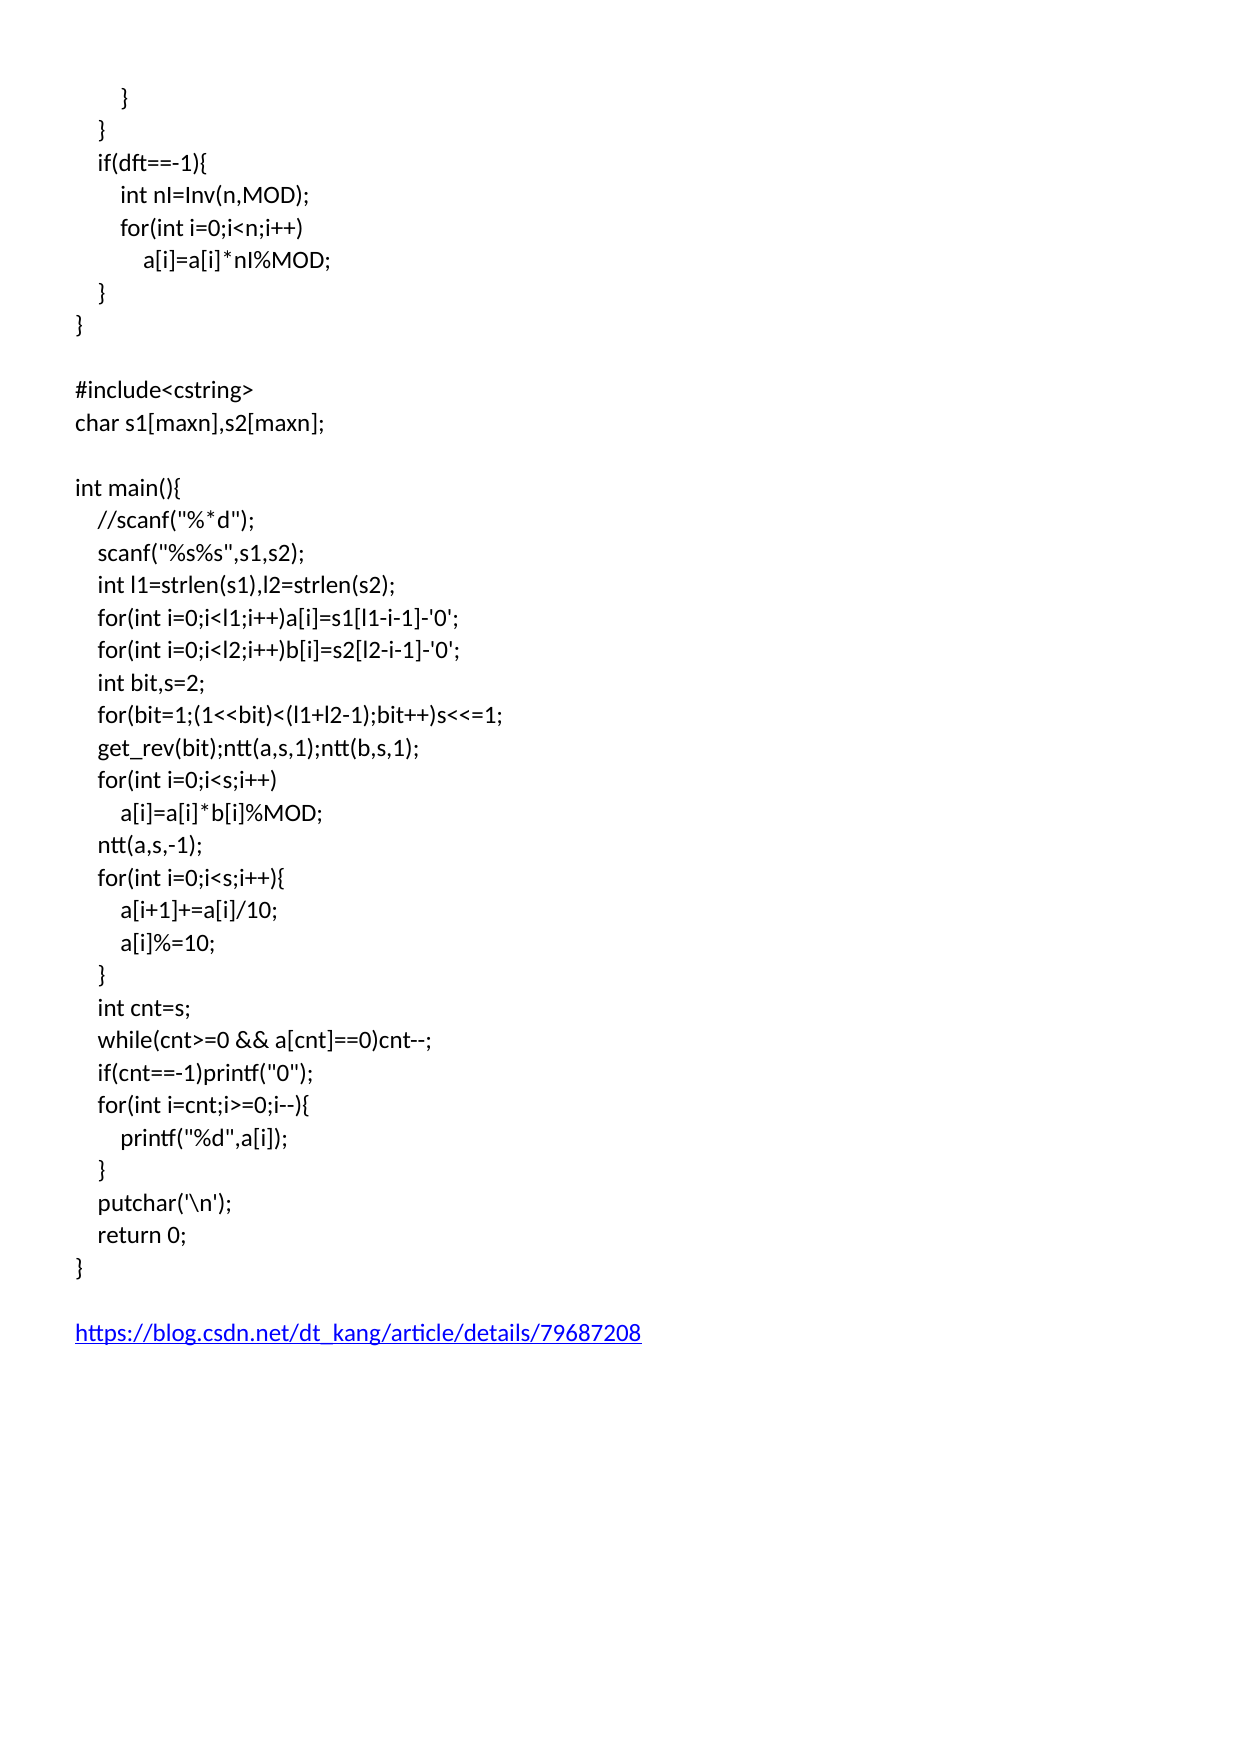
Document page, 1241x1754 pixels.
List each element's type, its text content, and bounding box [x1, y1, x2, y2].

text scanf("%s%s",s1,s2); [75, 536, 1165, 568]
text } [75, 81, 1165, 113]
text return 0; [75, 1218, 1165, 1251]
text get_rev(bit);ntt(a,s,1);ntt(b,s,1); [75, 731, 1165, 763]
text for(int i=0;i<l1;i++)a[i]=s1[l1-i-1]-'0'; [75, 601, 1165, 633]
text } [75, 1153, 1165, 1186]
text int bit,s=2; [75, 666, 1165, 698]
text for(int i=0;i<l2;i++)b[i]=s2[l2-i-1]-'0'; [75, 633, 1165, 666]
text #include<cstring> [75, 373, 1165, 406]
text ntt(a,s,-1); [75, 828, 1165, 861]
text for(int i=0;i<s;i++) [75, 763, 1165, 796]
text int nI=Inv(n,MOD); [75, 178, 1165, 211]
text for(int i=cnt;i>=0;i--){ [75, 1088, 1165, 1121]
text char s1[maxn],s2[maxn]; [75, 406, 1165, 438]
text while(cnt>=0 && a[cnt]==0)cnt--; [75, 1023, 1165, 1056]
text int cnt=s; [75, 991, 1165, 1023]
text } [75, 276, 1165, 308]
text https://blog.csdn.net/dt_kang/article/details/79687208 [75, 1316, 1165, 1348]
text if(dft==-1){ [75, 146, 1165, 178]
text } [75, 113, 1165, 146]
text putchar('\n'); [75, 1186, 1165, 1218]
text //scanf("%*d"); [75, 503, 1165, 536]
text for(int i=0;i<s;i++){ [75, 861, 1165, 893]
text a[i]=a[i]*nI%MOD; [75, 243, 1165, 276]
text a[i]=a[i]*b[i]%MOD; [75, 796, 1165, 828]
text } [75, 958, 1165, 991]
text } [75, 308, 1165, 341]
text printf("%d",a[i]); [75, 1121, 1165, 1153]
text for(int i=0;i<n;i++) [75, 211, 1165, 243]
text a[i+1]+=a[i]/10; [75, 893, 1165, 926]
text } [75, 1251, 1165, 1283]
text int l1=strlen(s1),l2=strlen(s2); [75, 568, 1165, 601]
text if(cnt==-1)printf("0"); [75, 1056, 1165, 1088]
text int main(){ [75, 471, 1165, 503]
text a[i]%=10; [75, 926, 1165, 958]
text for(bit=1;(1<<bit)<(l1+l2-1);bit++)s<<=1; [75, 698, 1165, 731]
